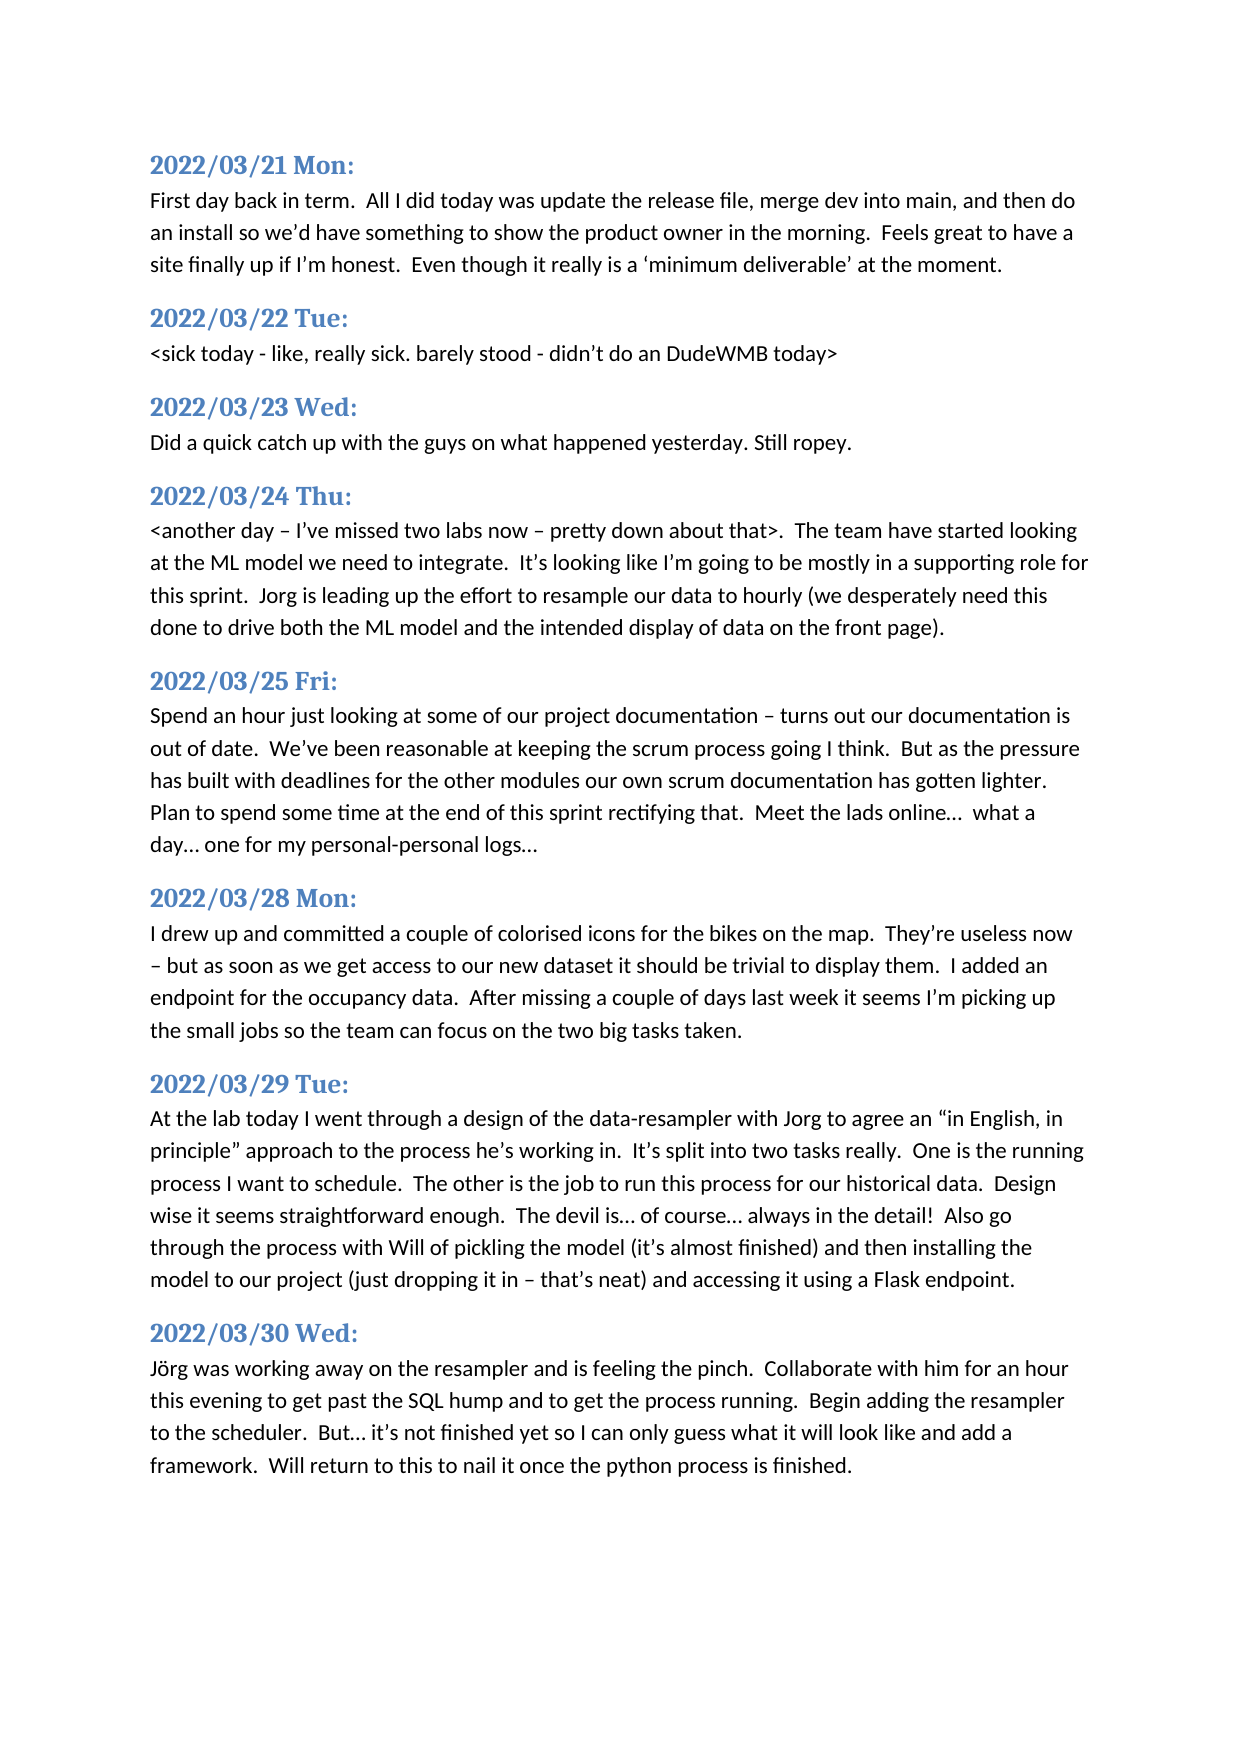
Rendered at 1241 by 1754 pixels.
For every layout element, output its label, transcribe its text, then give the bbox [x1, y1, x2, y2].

subtitle 2022/03/28 Mon: [150, 883, 1090, 914]
subtitle 2022/03/30 Wed: [150, 1318, 1090, 1349]
text Spend an hour just looking at some of our project documentation – turns out our documentation is out of date. We’ve been reasonable at keeping the scrum process going I think. But as the pressure has built with deadlines for the other modules our own scrum documentation has gotten lighter. Plan to spend some time at the end of this sprint rectifying that. Meet the lads online… what a day… one for my personal-personal logs… [150, 702, 1090, 858]
subtitle 2022/03/25 Fri: [150, 666, 1090, 697]
subtitle 2022/03/22 Tue: [150, 303, 1090, 334]
text I drew up and committed a couple of colorised icons for the bikes on the map. They’re useless now – but as soon as we get access to our new dataset it should be trivial to display them. I added an endpoint for the occupancy data. After missing a couple of days last week it seems I’m picking up the small jobs so the team can focus on the two big tasks taken. [150, 919, 1090, 1044]
text Did a quick catch up with the guys on what happened yesterday. Still ropey. [150, 428, 1090, 456]
subtitle 2022/03/29 Tue: [150, 1069, 1090, 1100]
subtitle 2022/03/23 Wed: [150, 392, 1090, 423]
text First day back in term. All I did today was update the release file, merge dev into main, and then do an install so we’d have something to show the product owner in the morning. Feels great to have a site finally up if I’m honest. Even though it really is a ‘minimum deliverable’ at the moment. [150, 186, 1090, 278]
subtitle 2022/03/24 Thu: [150, 481, 1090, 512]
text Jörg was working away on the resampler and is feeling the pinch. Collaborate with him for an hour this evening to get past the SQL hump and to get the process running. Begin adding the resampler to the scheduler. But… it’s not finished yet so I can only guess what it will look like and add a framework. Will return to this to nail it once the python process is finished. [150, 1354, 1090, 1479]
text <another day – I’ve missed two labs now – pretty down about that>. The team have started looking at the ML model we need to integrate. It’s looking like I’m going to be mostly in a supporting role for this sprint. Jorg is leading up the effort to resample our data to hourly (we desperately need this done to drive both the ML model and the intended display of data on the front page). [150, 516, 1090, 641]
text At the lab today I went through a design of the data-resampler with Jorg to agree an “in English, in principle” approach to the process he’s working in. It’s split into two tasks really. One is the running process I want to schedule. The other is the job to run this process for our historical data. Design wise it seems straightforward enough. The devil is… of course… always in the detail! Also go through the process with Will of pickling the model (it’s almost finished) and then installing the model to our project (just dropping it in – that’s neat) and accessing it using a Flask endpoint. [150, 1104, 1090, 1293]
subtitle 2022/03/21 Mon: [150, 150, 1090, 181]
text <sick today - like, really sick. barely stood - didn’t do an DudeWMB today> [150, 339, 1090, 367]
